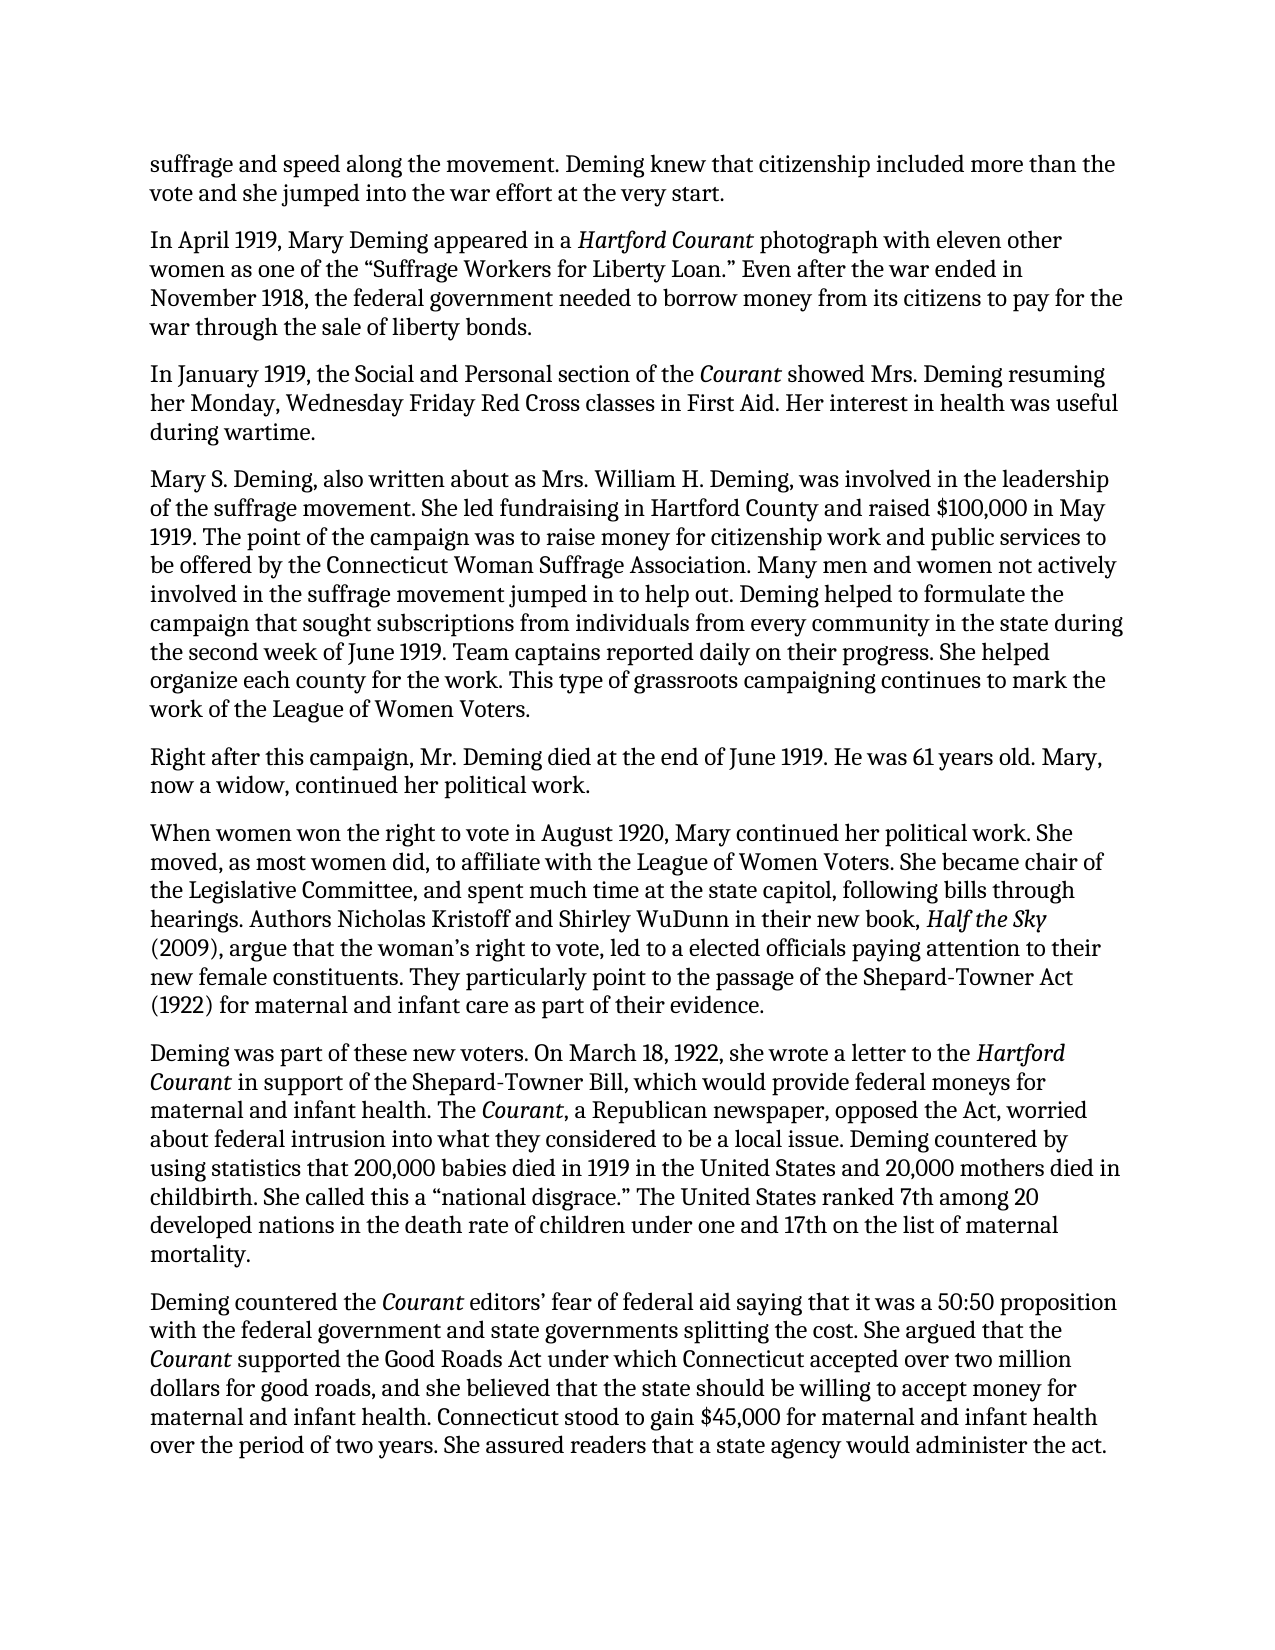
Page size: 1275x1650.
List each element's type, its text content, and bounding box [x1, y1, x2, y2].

text In January 1919, the Social and Personal section of the Courant showed Mrs. Deming resuming her Monday, Wednesday Friday Red Cross classes in First Aid. Her interest in health was useful during wartime. [150, 360, 1125, 446]
text Right after this campaign, Mr. Deming died at the end of June 1919. He was 61 years old. Mary, now a widow, continued her political work. [150, 742, 1125, 800]
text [150, 150, 1125, 207]
text When women won the right to vote in August 1920, Mary continued her political work. She moved, as most women did, to affiliate with the League of Women Voters. She became chair of the Legislative Committee, and spent much time at the state capitol, following bills through hearings. Authors Nicholas Kristoff and Shirley WuDunn in their new book, Half the Sky (2009), argue that the woman’s right to vote, led to a elected officials paying attention to their new female constituents. They particularly point to the passage of the Shepard-Towner Act (1922) for maternal and infant care as part of their evidence. [150, 819, 1125, 1020]
text In April 1919, Mary Deming appeared in a Hartford Courant photograph with eleven other women as one of the “Suffrage Workers for Liberty Loan.” Even after the war ended in November 1918, the federal government needed to borrow money from its citizens to pay for the war through the sale of liberty bonds. [150, 226, 1125, 341]
text Mary S. Deming, also written about as Mrs. William H. Deming, was involved in the leadership of the suffrage movement. She led fundraising in Hartford County and raised $100,000 in May 1919. The point of the campaign was to raise money for citizenship work and public services to be offered by the Connecticut Woman Suffrage Association. Many men and women not actively involved in the suffrage movement jumped in to help out. Deming helped to formulate the campaign that sought subscriptions from individuals from every community in the state during the second week of June 1919. Team captains reported daily on their progress. She helped organize each county for the work. This type of grassroots campaigning continues to mark the work of the League of Women Voters. [150, 465, 1125, 724]
text Deming countered the Courant editors’ fear of federal aid saying that it was a 50:50 proposition with the federal government and state governments splitting the cost. She argued that the Courant supported the Good Roads Act under which Connecticut accepted over two million dollars for good roads, and she believed that the state should be willing to accept money for maternal and infant health. Connecticut stood to gain $45,000 for maternal and infant health over the period of two years. She assured readers that a state agency would administer the act. [150, 1287, 1125, 1460]
text Deming was part of these new voters. On March 18, 1922, she wrote a letter to the Hartford Courant in support of the Shepard-Towner Bill, which would provide federal moneys for maternal and infant health. The Courant, a Republican newspaper, opposed the Act, worried about federal intrusion into what they considered to be a local issue. Deming countered by using statistics that 200,000 babies died in 1919 in the United States and 20,000 mothers died in childbirth. She called this a “national disgrace.” The United States ranked 7th among 20 developed nations in the death rate of children under one and 17th on the list of maternal mortality. [150, 1039, 1125, 1269]
